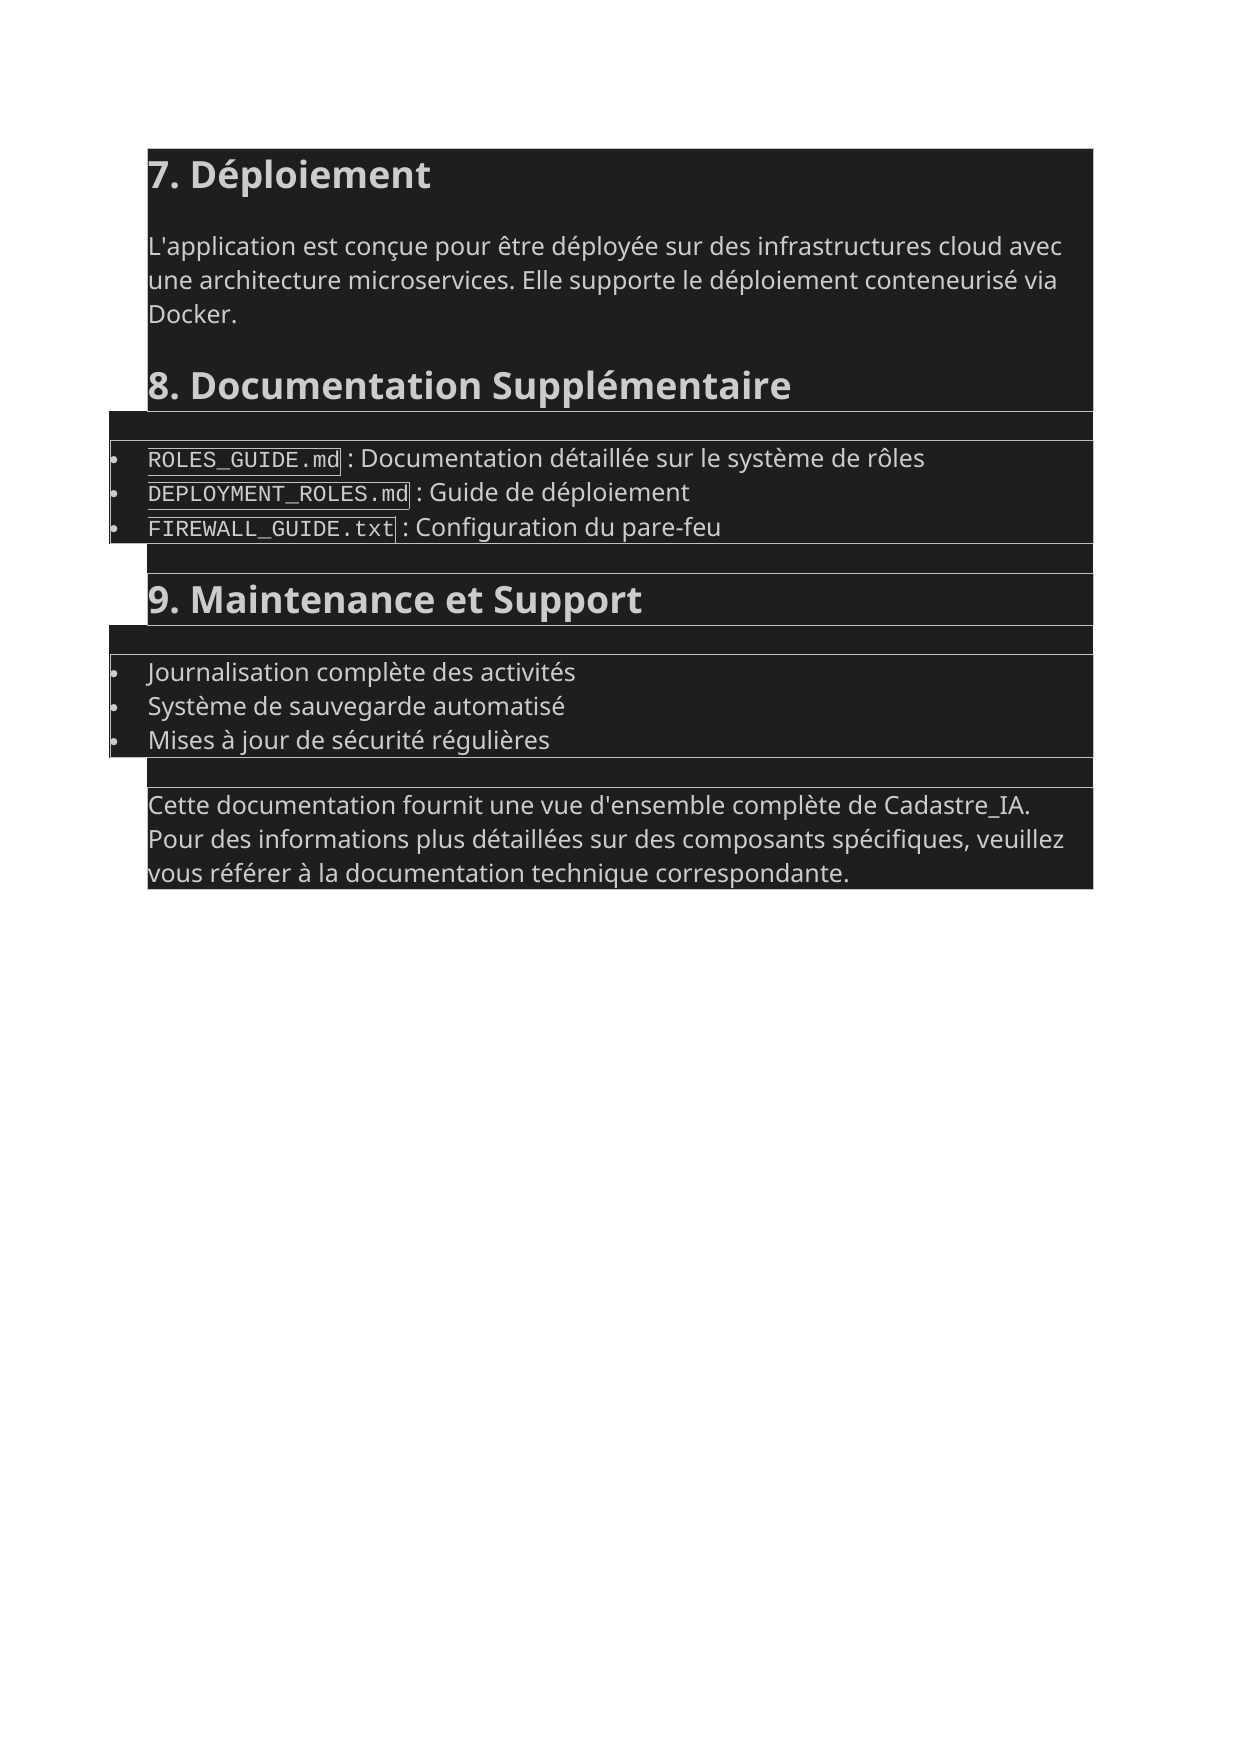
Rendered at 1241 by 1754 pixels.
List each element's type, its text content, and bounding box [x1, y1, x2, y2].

text L'application est conçue pour être déployée sur des infrastructures cloud avec une architecture microservices. Elle supporte le déploiement conteneurisé via Docker. [148, 228, 1093, 331]
text 9. Maintenance et Support [148, 574, 1093, 625]
text 7. Déploiement [148, 149, 1093, 199]
list Journalisation complète des activités [111, 655, 1093, 688]
text Cette documentation fournit une vue d'ensemble complète de Cadastre_IA. Pour des informations plus détaillées sur des composants spécifiques, veuillez vous référer à la documentation technique correspondante. [148, 788, 1093, 889]
list ROLES_GUIDE.md : Documentation détaillée sur le système de rôles [111, 441, 1093, 474]
list Système de sauvegarde automatisé [111, 688, 1093, 722]
list FIREWALL_GUIDE.txt : Configuration du pare-feu [111, 509, 1093, 543]
list Mises à jour de sécurité régulières [111, 722, 1093, 757]
list DEPLOYMENT_ROLES.md : Guide de déploiement [111, 474, 1093, 509]
text 8. Documentation Supplémentaire [148, 359, 1093, 411]
